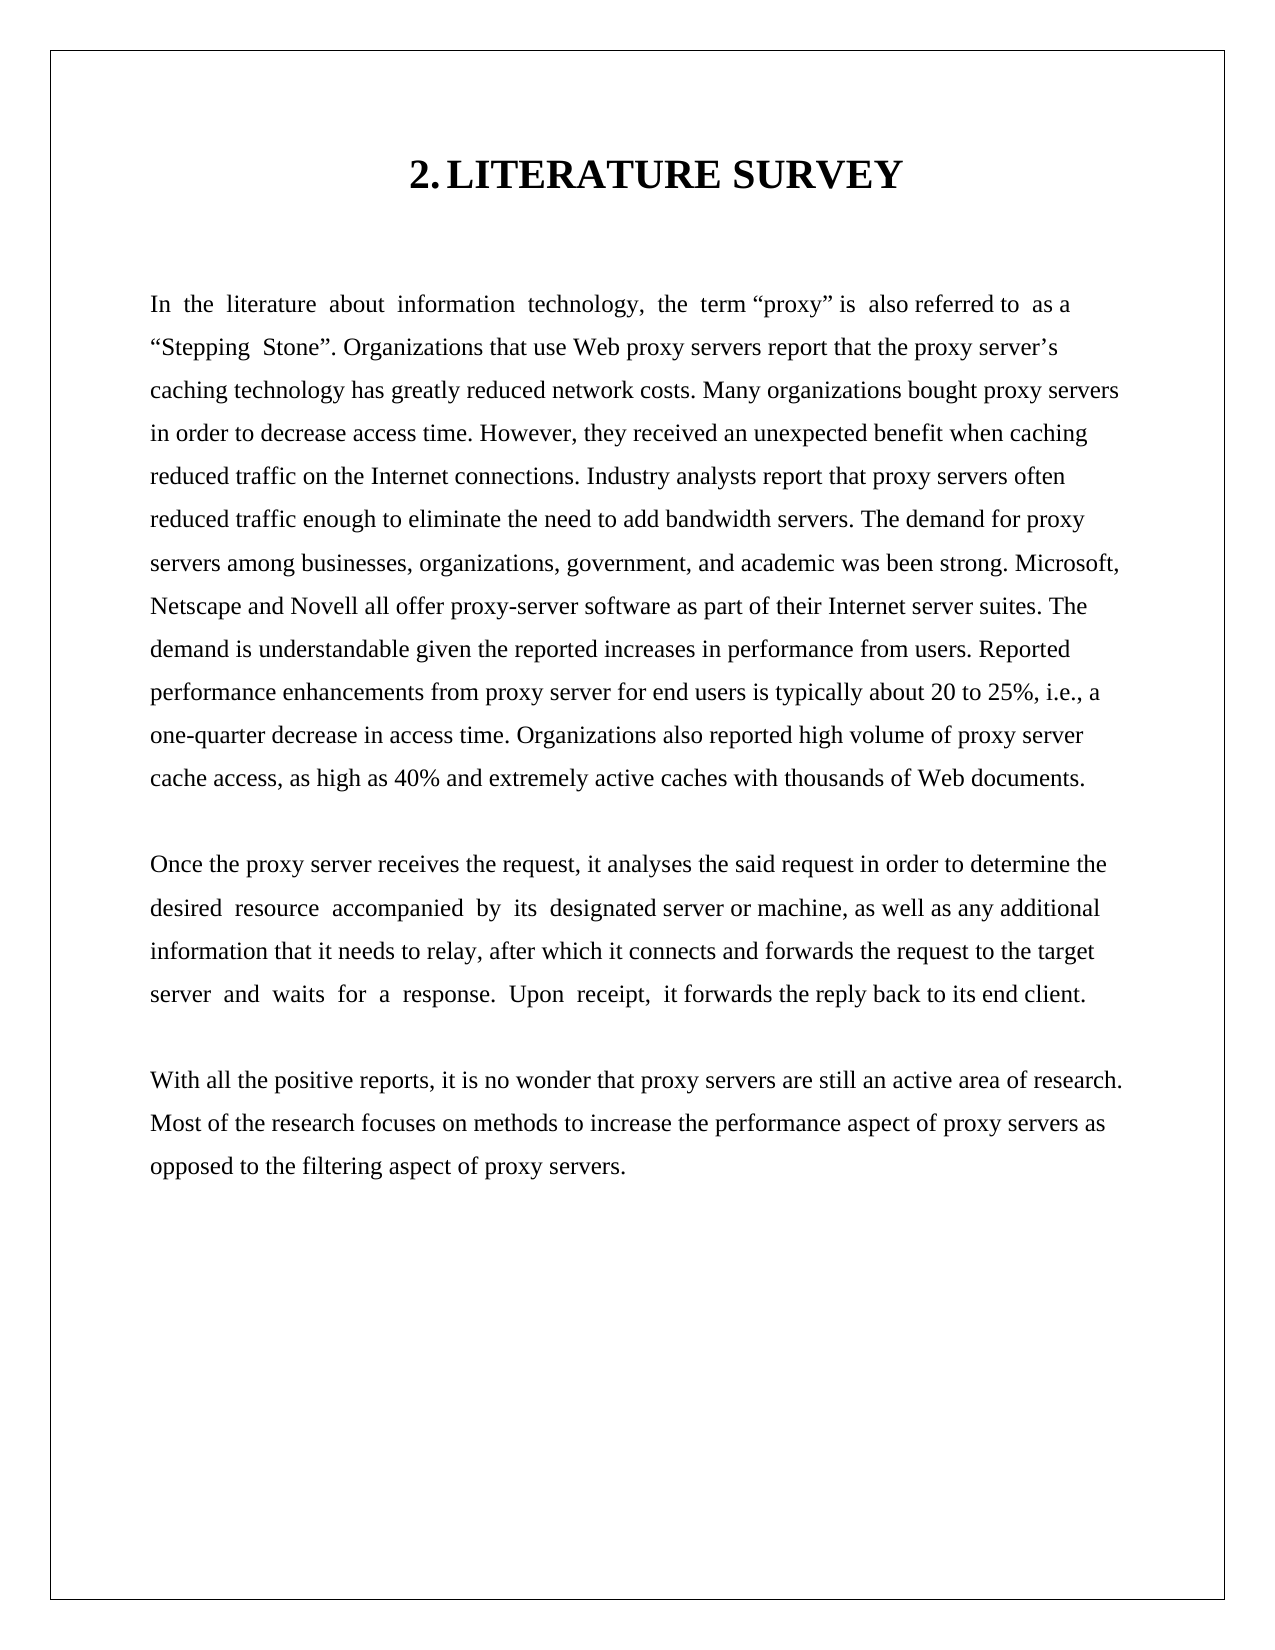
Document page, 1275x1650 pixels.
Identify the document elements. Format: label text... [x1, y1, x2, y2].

text With all the positive reports, it is no wonder that proxy servers are still an active area of research. Most of the research focuses on methods to increase the performance aspect of proxy servers as opposed to the filtering aspect of proxy servers. [150, 1065, 1125, 1180]
list LITERATURE SURVEY [187, 150, 1125, 198]
text In the literature about information technology, the term “proxy” is also referred to as a “Stepping Stone”. Organizations that use Web proxy servers report that the proxy server’s caching technology has greatly reduced network costs. Many organizations bought proxy servers in order to decrease access time. However, they received an unexpected benefit when caching reduced traffic on the Internet connections. Industry analysts report that proxy servers often reduced traffic enough to eliminate the need to add bandwidth servers. The demand for proxy servers among businesses, organizations, government, and academic was been strong. Microsoft, Netscape and Novell all offer proxy-server software as part of their Internet server suites. The demand is understandable given the reported increases in performance from users. Reported performance enhancements from proxy server for end users is typically about 20 to 25%, i.e., a one-quarter decrease in access time. Organizations also reported high volume of proxy server cache access, as high as 40% and extremely active caches with thousands of Web documents. [150, 289, 1125, 792]
text Once the proxy server receives the request, it analyses the said request in order to determine the desired resource accompanied by its designated server or machine, as well as any additional information that it needs to relay, after which it connects and forwards the request to the target server and waits for a response. Upon receipt, it forwards the reply back to its end client. [150, 849, 1125, 1008]
